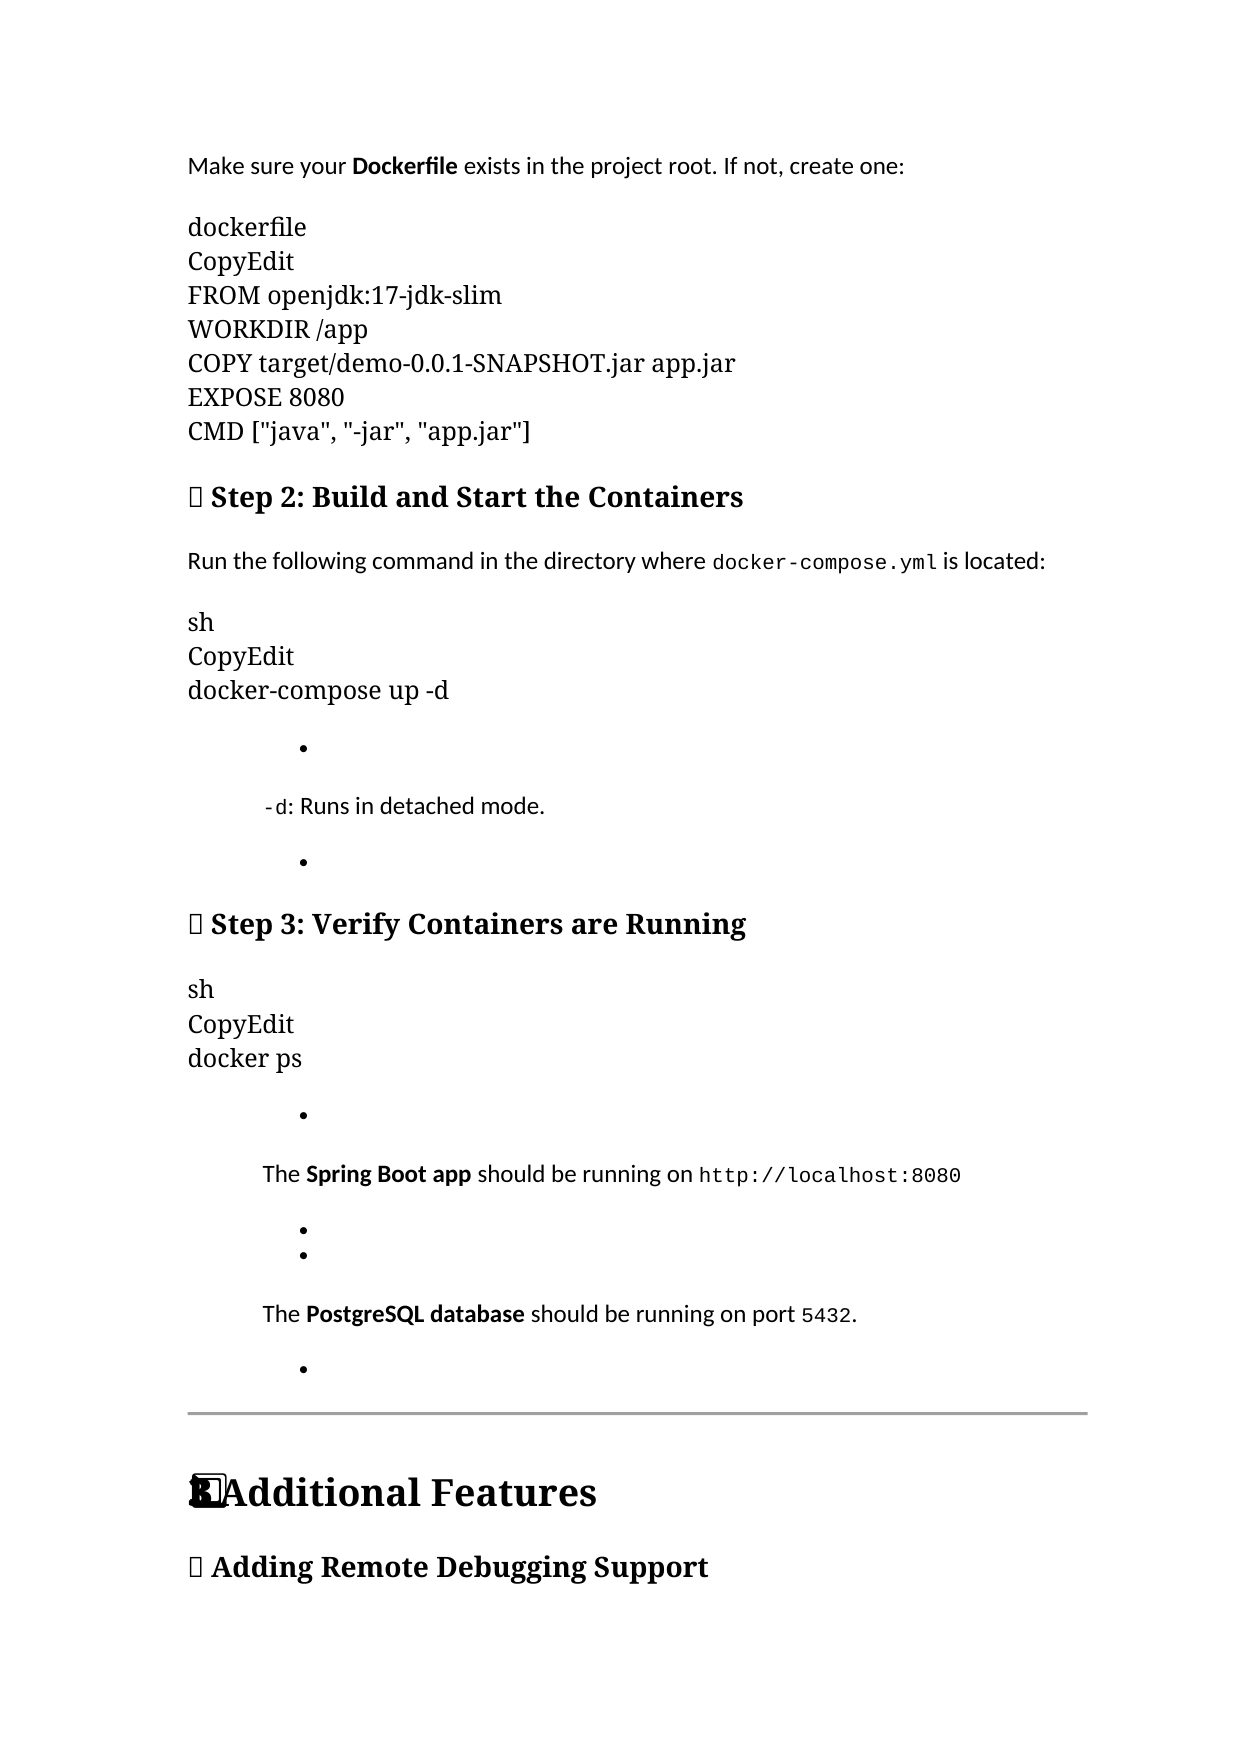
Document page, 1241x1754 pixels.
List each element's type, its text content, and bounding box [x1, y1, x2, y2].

text Run the following command in the directory where docker-compose.yml is located: [187, 545, 1053, 575]
text docker ps [187, 1040, 1053, 1074]
text FROM openjdk:17-jdk-slim [187, 278, 1053, 312]
text docker-compose up -d [187, 673, 1053, 707]
text EXPOSE 8080 [187, 380, 1053, 414]
text The Spring Boot app should be running on http://localhost:8080 [262, 1158, 1053, 1189]
text -d: Runs in detached mode. [262, 790, 1053, 821]
text Make sure your Dockerfile exists in the project root. If not, create one: [187, 150, 1053, 181]
subtitle 🔹 Step 2: Build and Start the Containers [187, 477, 1053, 516]
subtitle 3️⃣ Additional Features [187, 1467, 1053, 1518]
text COPY target/demo-0.0.1-SNAPSHOT.jar app.jar [187, 346, 1053, 380]
text dockerfile [187, 210, 1053, 244]
text CopyEdit [187, 244, 1053, 278]
subtitle 🔹 Step 3: Verify Containers are Running [187, 905, 1053, 943]
subtitle 🔹 Adding Remote Debugging Support [187, 1547, 1053, 1585]
text CopyEdit [187, 638, 1053, 673]
text sh [187, 604, 1053, 638]
text The PostgreSQL database should be running on port 5432. [262, 1298, 1053, 1328]
text sh [187, 972, 1053, 1006]
text CopyEdit [187, 1006, 1053, 1040]
text CMD ["java", "-jar", "app.jar"] [187, 414, 1053, 448]
text WORKDIR /app [187, 312, 1053, 346]
